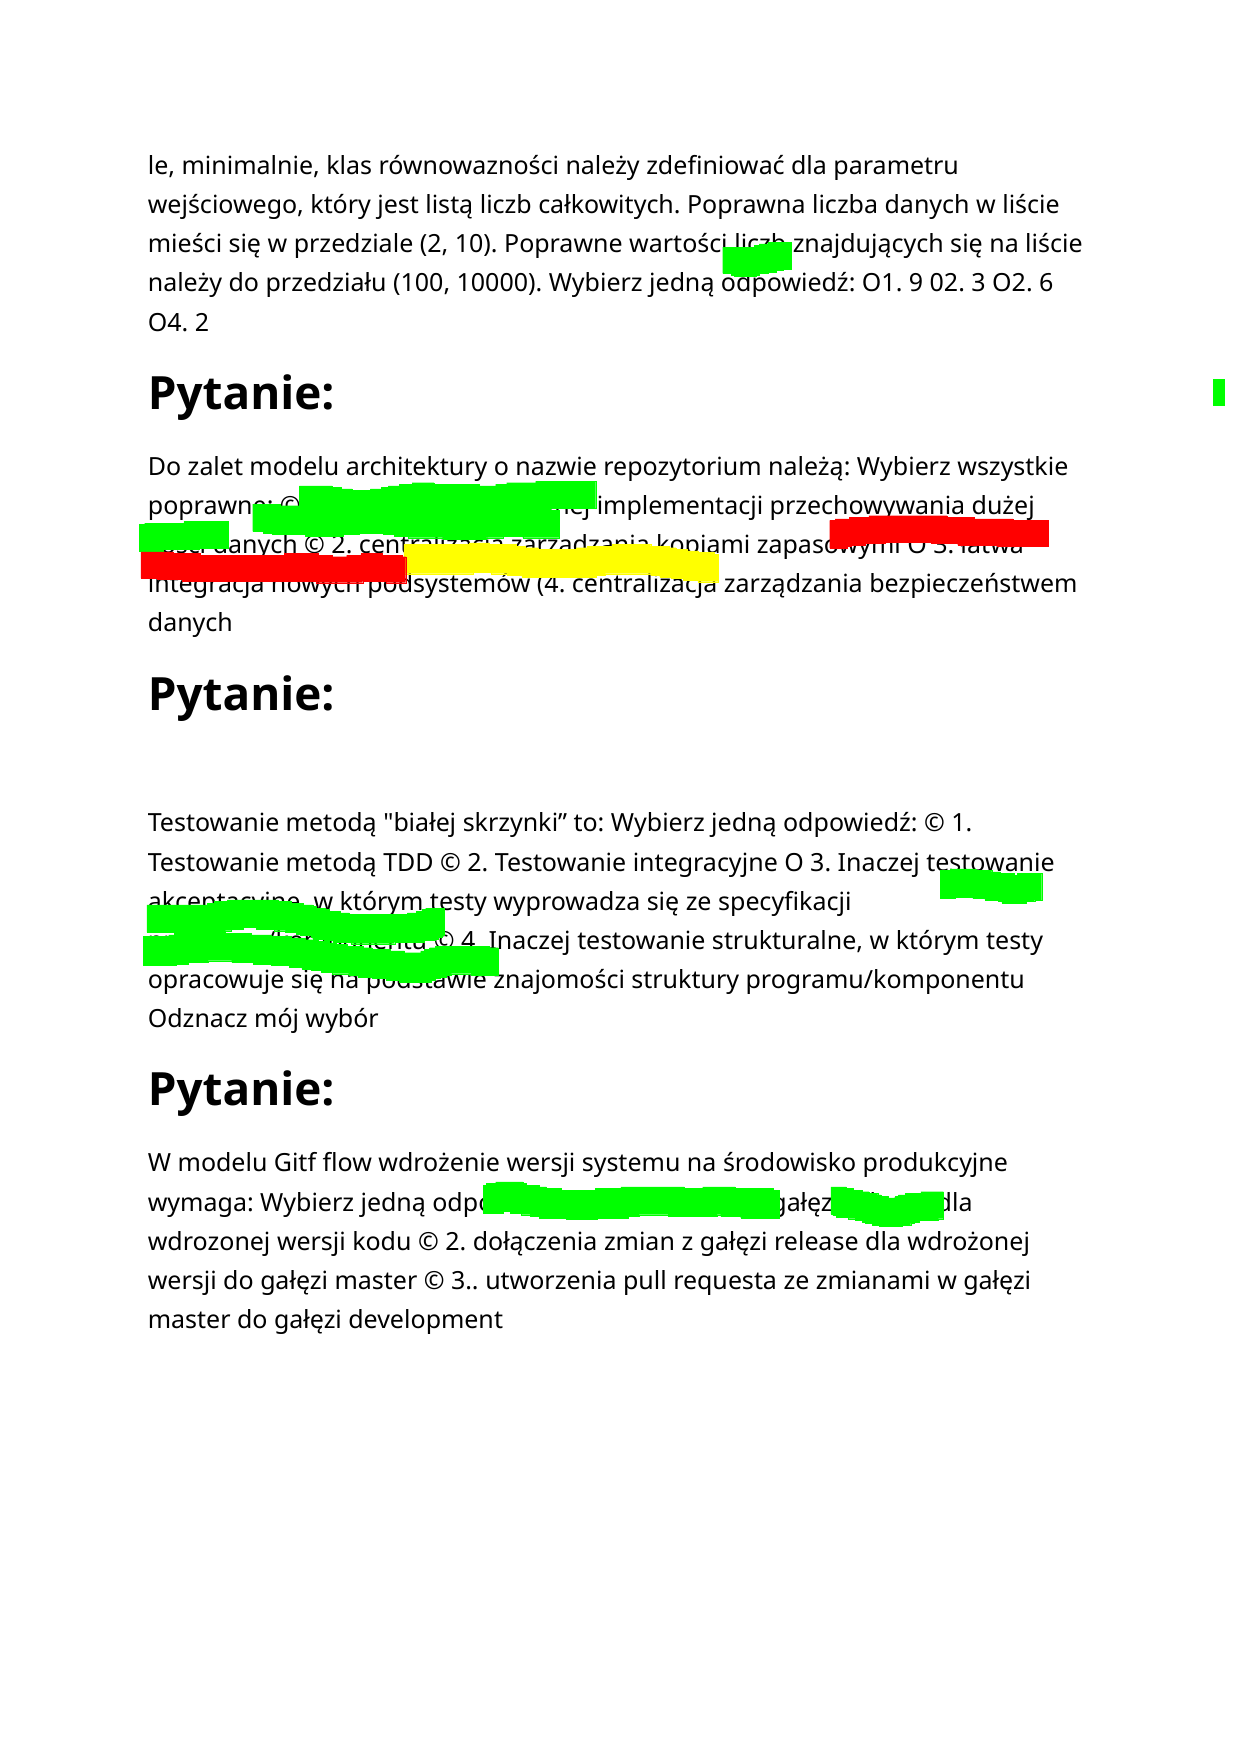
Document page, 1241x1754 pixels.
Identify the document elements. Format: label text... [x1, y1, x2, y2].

text W modelu Gitf flow wdrożenie wersji systemu na środowisko produkcyjne wymaga: Wybierz jedną odpowiedź: O 1.. utworzenia gałęzi release dla wdrozonej wersji kodu © 2. dołączenia zmian z gałęzi release dla wdrożonej wersji do gałęzi master © 3.. utworzenia pull requesta ze zmianami w gałęzi master do gałęzi development [148, 1145, 1093, 1336]
text Pytanie: [148, 661, 1093, 723]
text Pytanie: [148, 360, 1093, 422]
text le, minimalnie, klas równowazności należy zdefiniować dla parametru wejściowego, który jest listą liczb całkowitych. Poprawna liczba danych w liście mieści się w przedziale (2, 10). Poprawne wartości liczb znajdujących się na liście należy do przedziału (100, 10000). Wybierz jedną odpowiedź: O1. 9 02. 3 O2. 6 O4. 2 [148, 148, 1093, 338]
text Pytanie: [148, 1057, 1093, 1119]
text Do zalet modelu architektury o nazwie repozytorium należą: Wybierz wszystkie poprawne: © 1. możliwość efektywnej implementacji przechowywania dużej ilości danych © 2. centralizacja zarządzania kopiami zapasowymi O 3. łatwa integracja nowych podsystemów (4. centralizacja zarządzania bezpieczeństwem danych [148, 448, 1093, 639]
text Testowanie metodą "białej skrzynki” to: Wybierz jedną odpowiedź: © 1. Testowanie metodą TDD © 2. Testowanie integracyjne O 3. Inaczej testowanie akceptacyjne, w którym testy wyprowadza się ze specyfikacji programu/komponentu © 4. Inaczej testowanie strukturalne, w którym testy opracowuje się na podstawie znajomości struktury programu/komponentu Odznacz mój wybór [148, 805, 1093, 1035]
